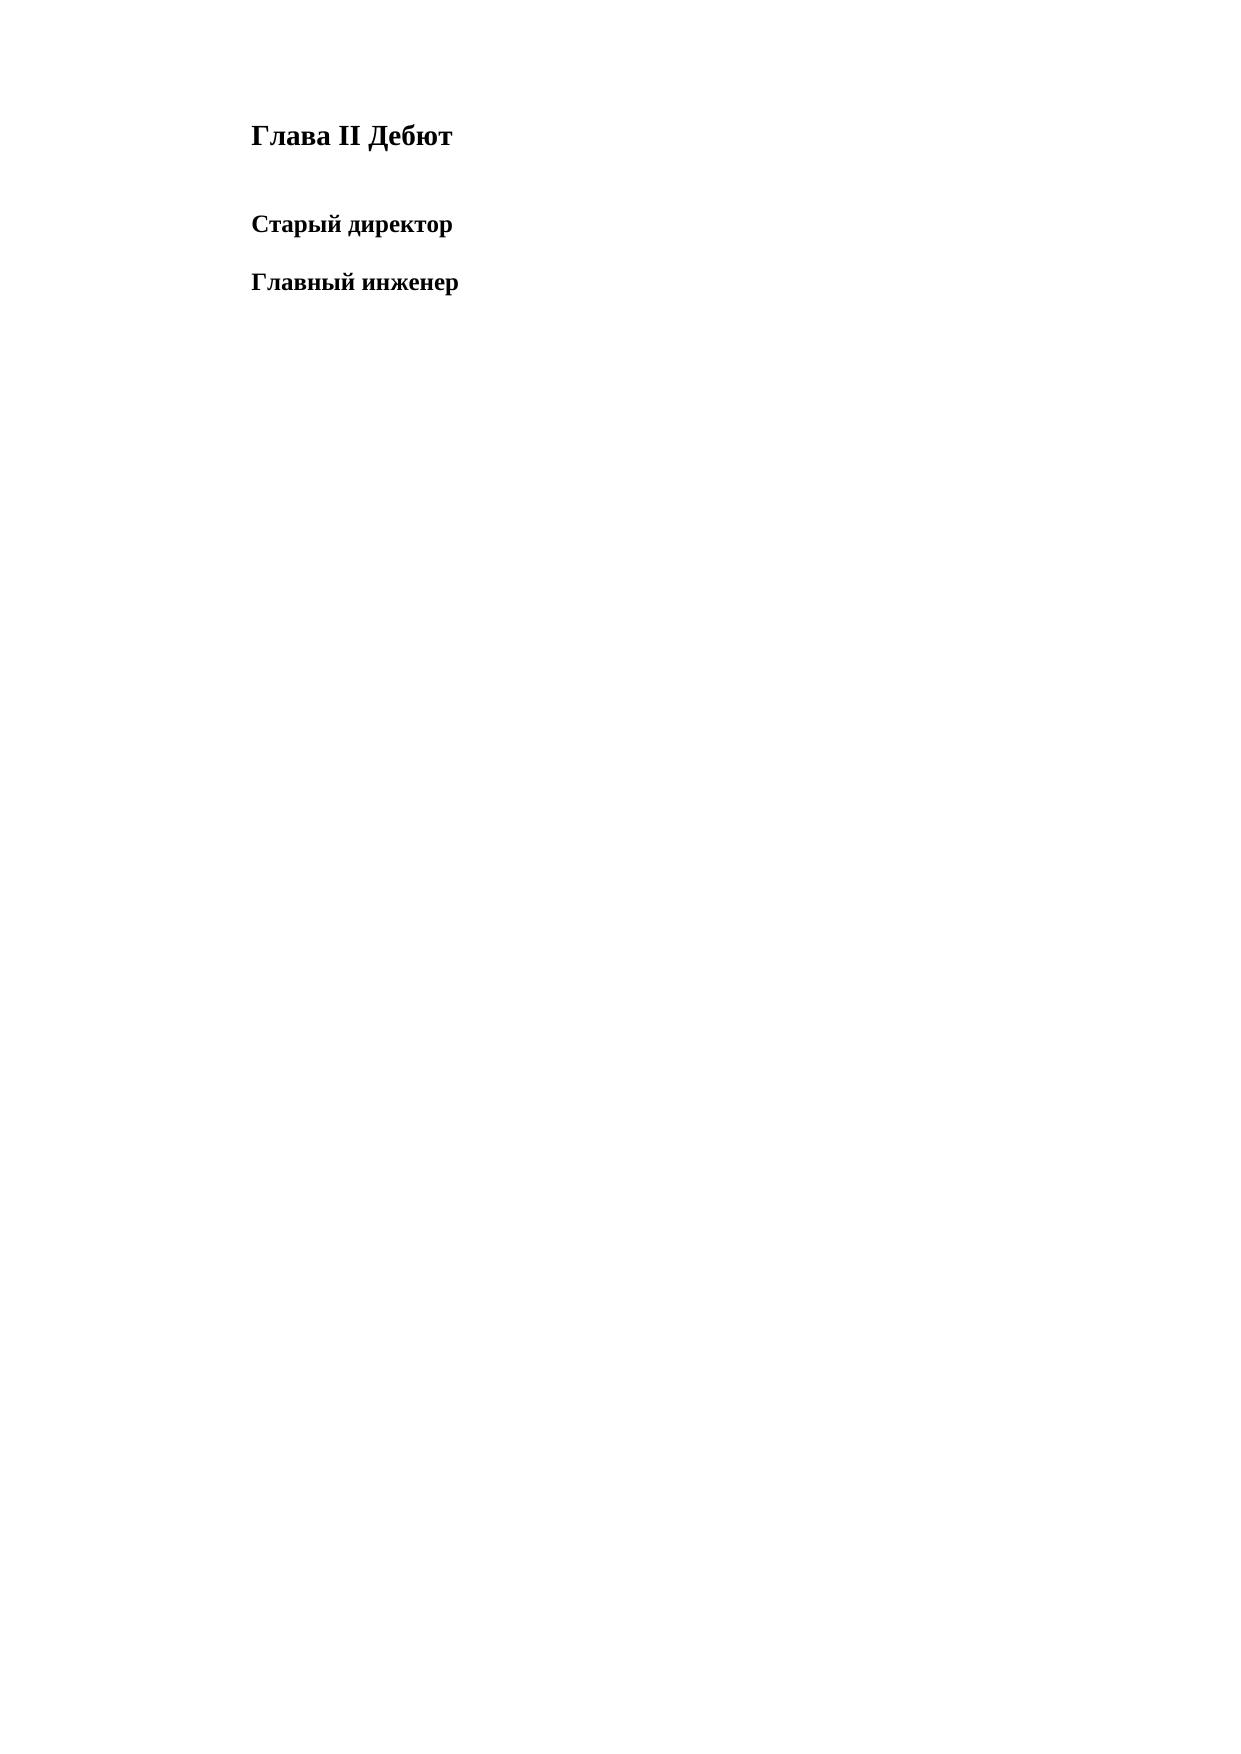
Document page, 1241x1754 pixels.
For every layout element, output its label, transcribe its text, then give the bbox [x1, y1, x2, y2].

text Главный инженер [177, 267, 1152, 295]
text Старый директор [177, 209, 1152, 238]
text Глава II Дебют [177, 118, 1152, 152]
